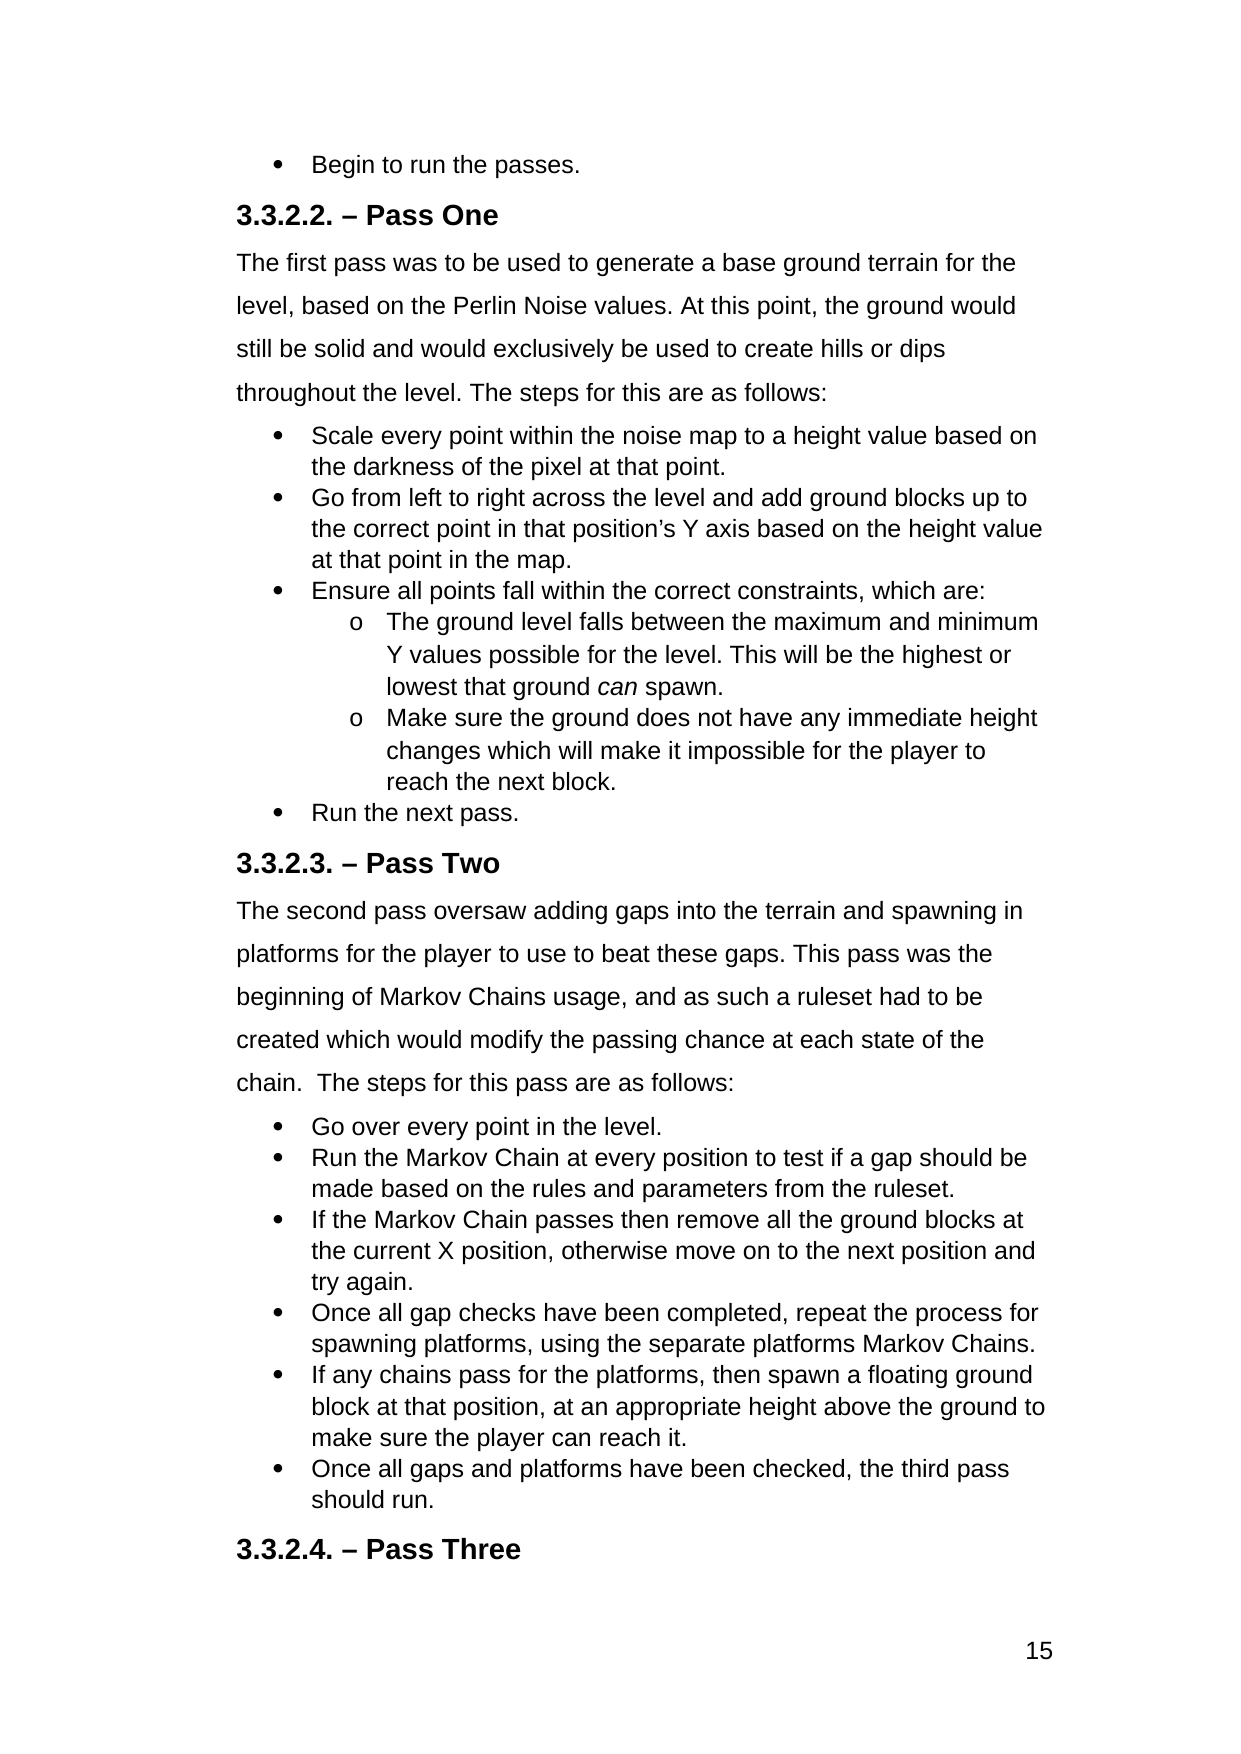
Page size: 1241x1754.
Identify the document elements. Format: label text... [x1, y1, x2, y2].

list Begin to run the passes. [274, 150, 1053, 179]
list Go from left to right across the level and add ground blocks up to the correct point in that position’s Y axis based on the height value at that point in the map. [274, 483, 1053, 574]
text 3.3.2.3. – Pass Two [236, 846, 1053, 879]
text The first pass was to be used to generate a base ground terrain for the level, based on the Perlin Noise values. At this point, the ground would still be solid and would exclusively be used to create hills or dips throughout the level. The steps for this are as follows: [236, 248, 1053, 406]
list Ensure all points fall within the correct constraints, which are: [274, 576, 1053, 605]
list If any chains pass for the platforms, then spawn a floating ground block at that position, at an appropriate height above the ground to make sure the player can reach it. [274, 1360, 1053, 1451]
list Go over every point in the level. [274, 1112, 1053, 1140]
list Scale every point within the noise map to a height value based on the darkness of the pixel at that point. [274, 421, 1053, 481]
list If the Markov Chain passes then remove all the ground blocks at the current X position, otherwise move on to the next position and try again. [274, 1205, 1053, 1296]
text The second pass oversaw adding gaps into the terrain and spawning in platforms for the player to use to beat these gaps. This pass was the beginning of Markov Chains usage, and as such a ruleset had to be created which would modify the passing chance at each state of the chain. The steps for this pass are as follows: [236, 896, 1053, 1097]
text 3.3.2.2. – Pass One [236, 198, 1053, 231]
list Make sure the ground does not have any immediate height changes which will make it impossible for the player to reach the next block. [349, 702, 1053, 796]
list Run the Markov Chain at every position to test if a gap should be made based on the rules and parameters from the ruleset. [274, 1143, 1053, 1203]
list The ground level falls between the maximum and minimum Y values possible for the level. This will be the highest or lowest that ground can spawn. [349, 607, 1053, 700]
list Once all gaps and platforms have been checked, the third pass should run. [274, 1453, 1053, 1513]
text 3.3.2.4. – Pass Three [236, 1532, 1053, 1566]
list Run the next pass. [274, 798, 1053, 827]
list Once all gap checks have been completed, repeat the process for spawning platforms, using the separate platforms Markov Chains. [274, 1298, 1053, 1358]
